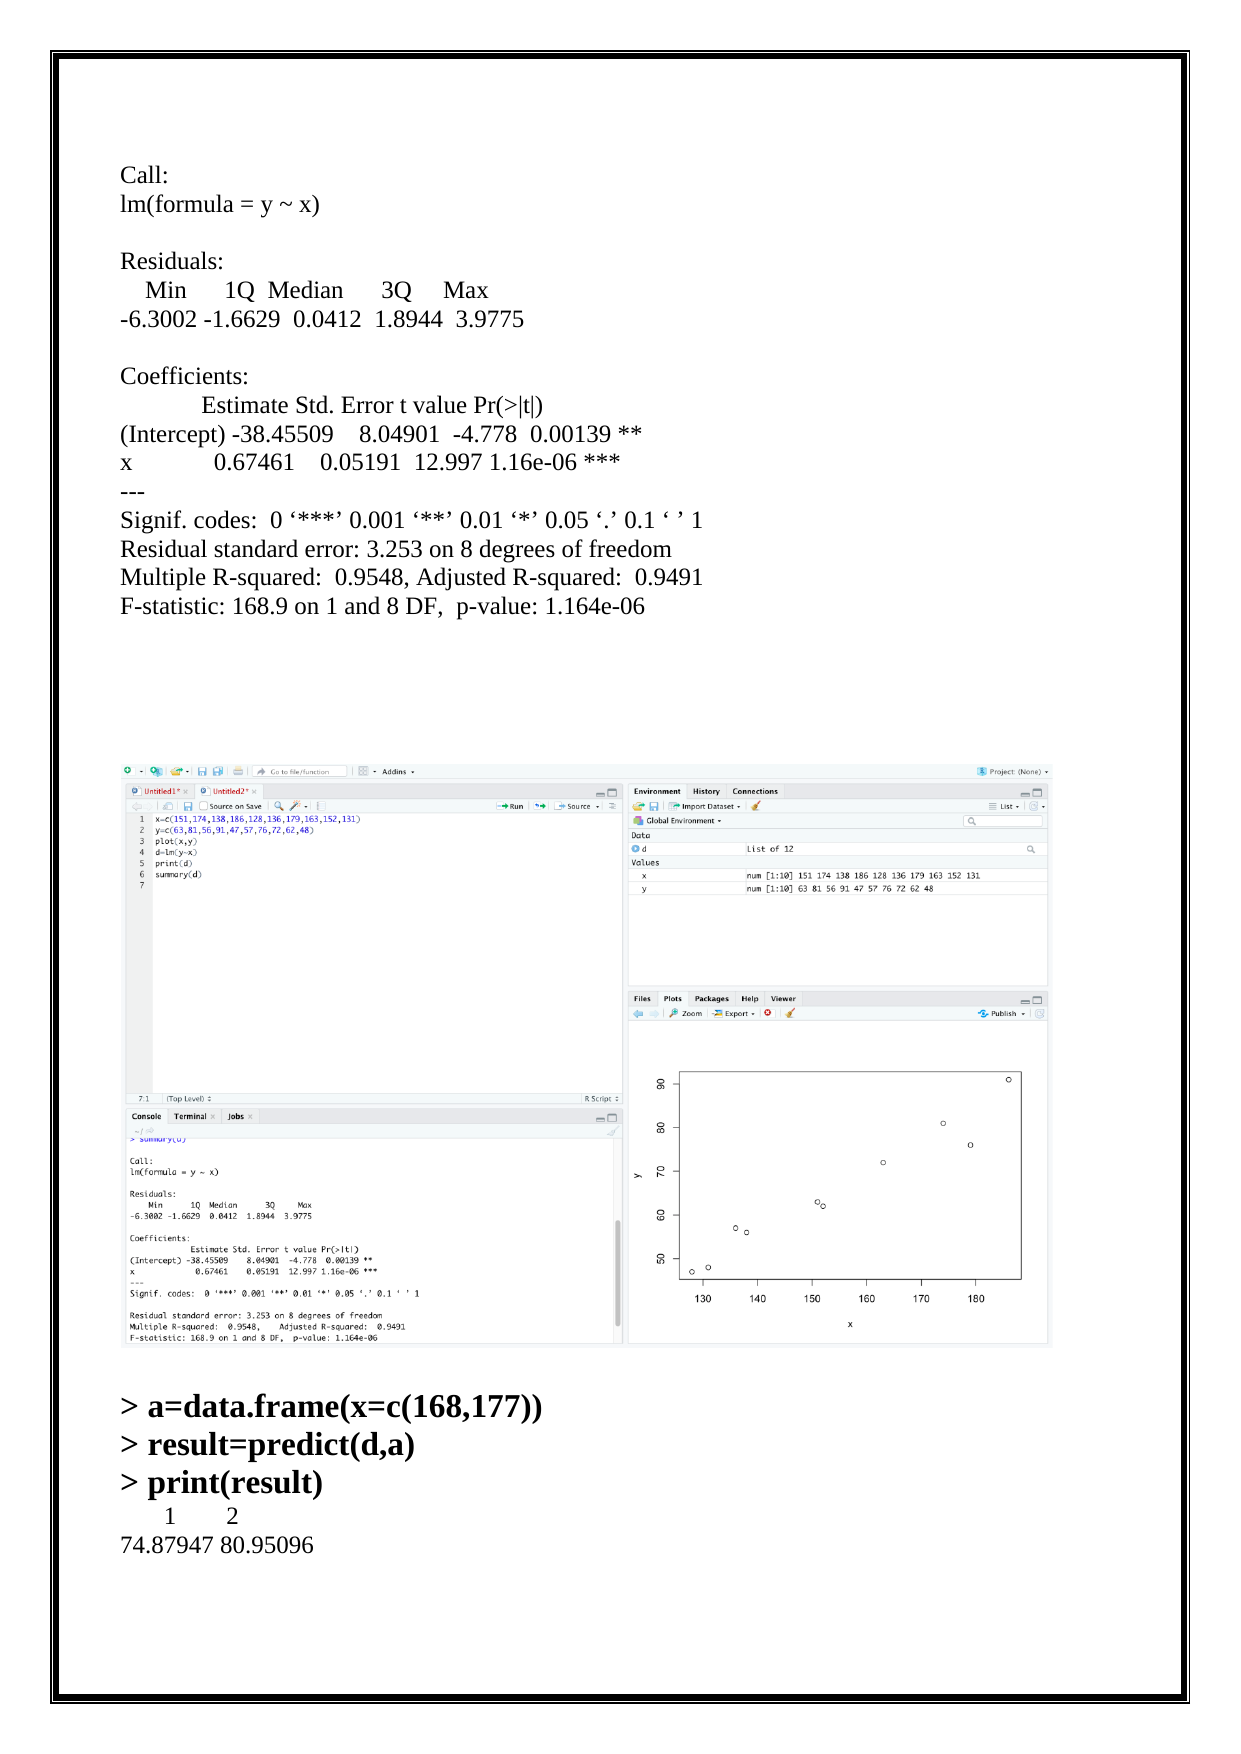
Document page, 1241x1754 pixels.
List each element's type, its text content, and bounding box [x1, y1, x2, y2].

picture [120, 763, 1053, 1348]
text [120, 131, 1120, 620]
